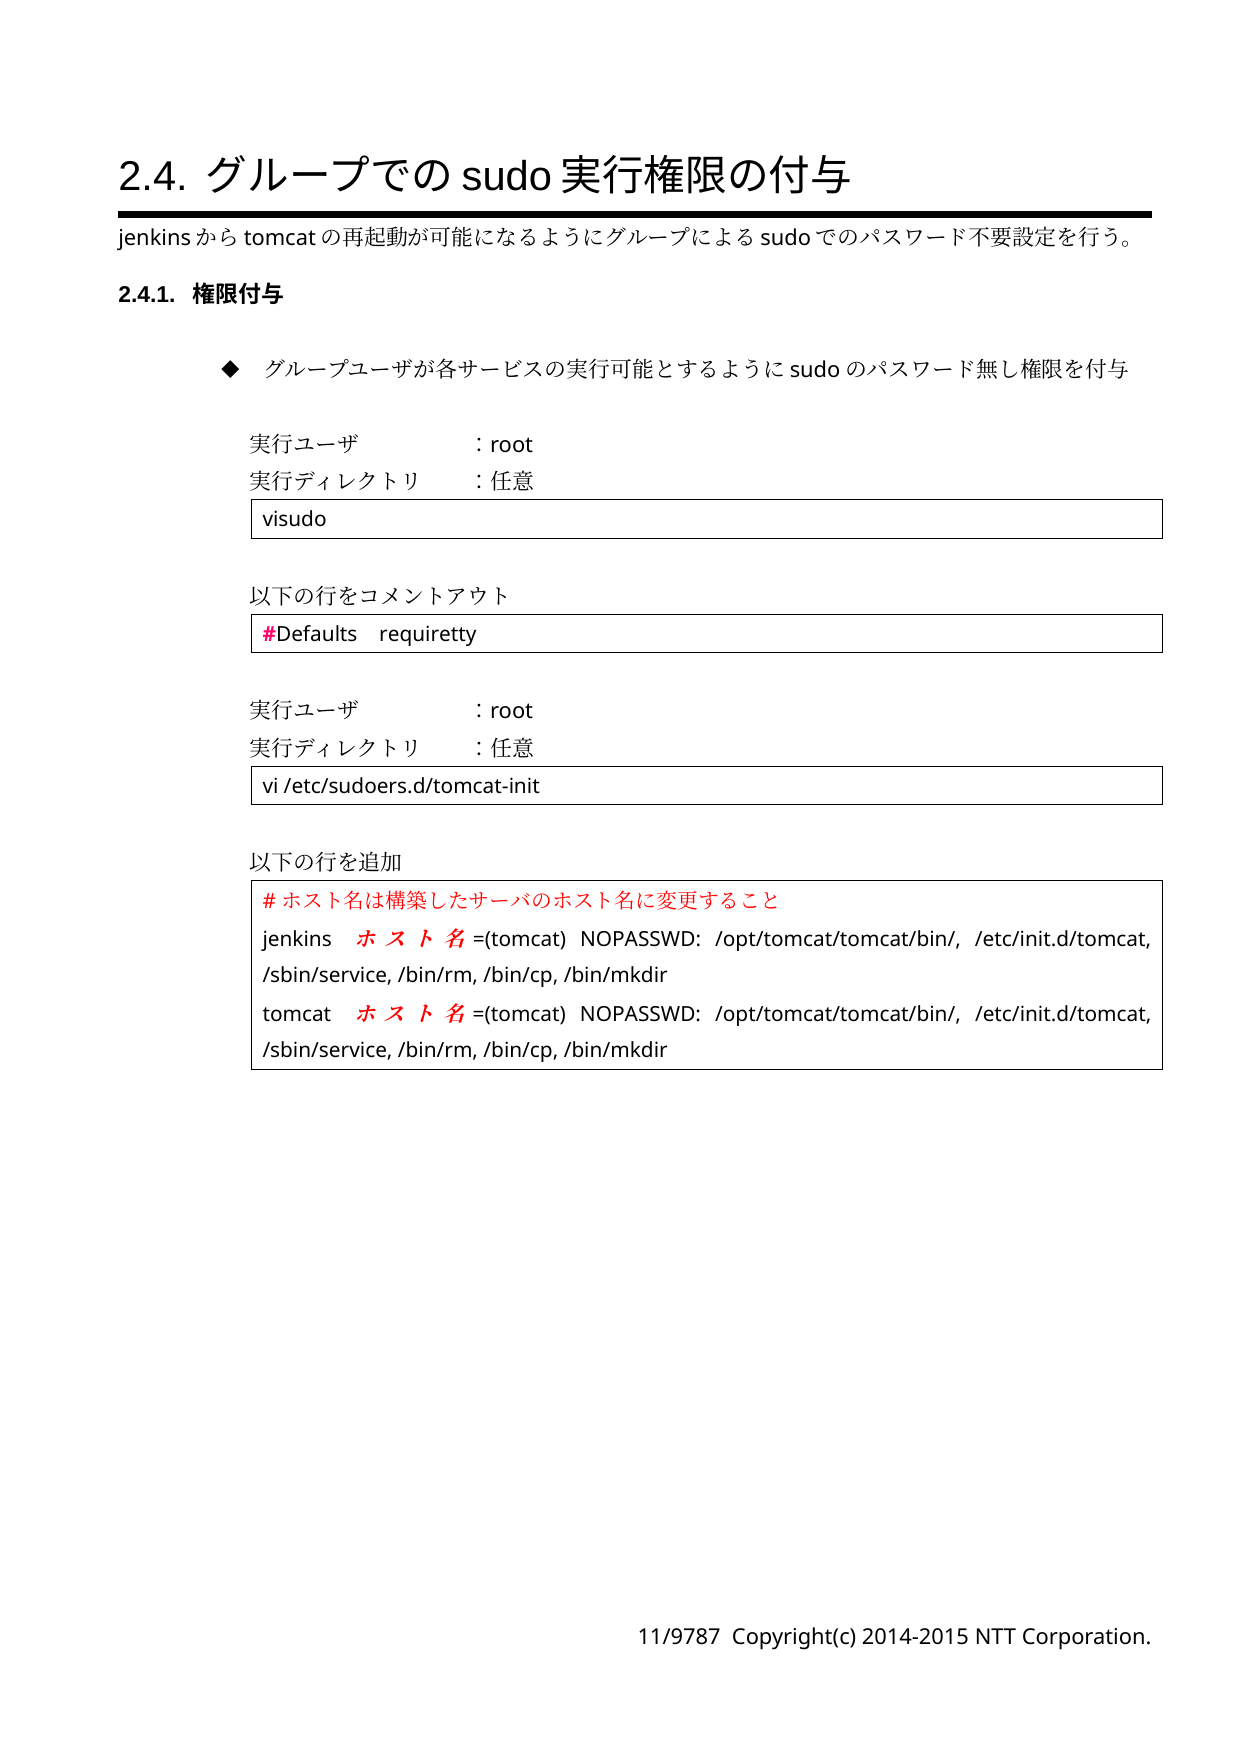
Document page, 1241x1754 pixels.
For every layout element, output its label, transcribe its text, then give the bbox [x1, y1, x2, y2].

text 実行ユーザ ：root [249, 691, 1152, 728]
text 以下の行を追加 [249, 843, 1152, 880]
subtitle 権限付与 [118, 274, 1152, 311]
text 実行ディレクトリ ：任意 [249, 461, 1152, 499]
text jenkinsからtomcatの再起動が可能になるようにグループによるsudoでのパスワード不要設定を行う。 [118, 218, 1152, 255]
table_header # ホスト名は構築したサーバのホスト名に変更すること jenkins ホスト名=(tomcat) NOPASSWD: /opt/tomcat/tomcat/bin/, /etc/init.d/tomcat, /sbin/service, /bin/rm, /bin/cp, /bin/mkdir tomcat ホスト名=(tomcat) NOPASSWD: /opt/tomcat/tomcat/bin/, /etc/init.d/tomcat, /sbin/service, /bin/rm, /bin/cp, /bin/mkdir [252, 881, 1162, 1069]
table_header visudo [252, 500, 1162, 537]
text 実行ユーザ ：root [249, 424, 1152, 461]
table_header vi /etc/sudoers.d/tomcat-init [252, 767, 1162, 804]
table_header #Defaults requiretty [252, 615, 1162, 652]
text 実行ディレクトリ ：任意 [249, 728, 1152, 766]
list グループユーザが各サービスの実行可能とするようにsudoのパスワード無し権限を付与 [219, 349, 1152, 386]
subtitle グループでのsudo実行権限の付与 [118, 134, 1152, 211]
text 以下の行をコメントアウト [249, 576, 1152, 613]
